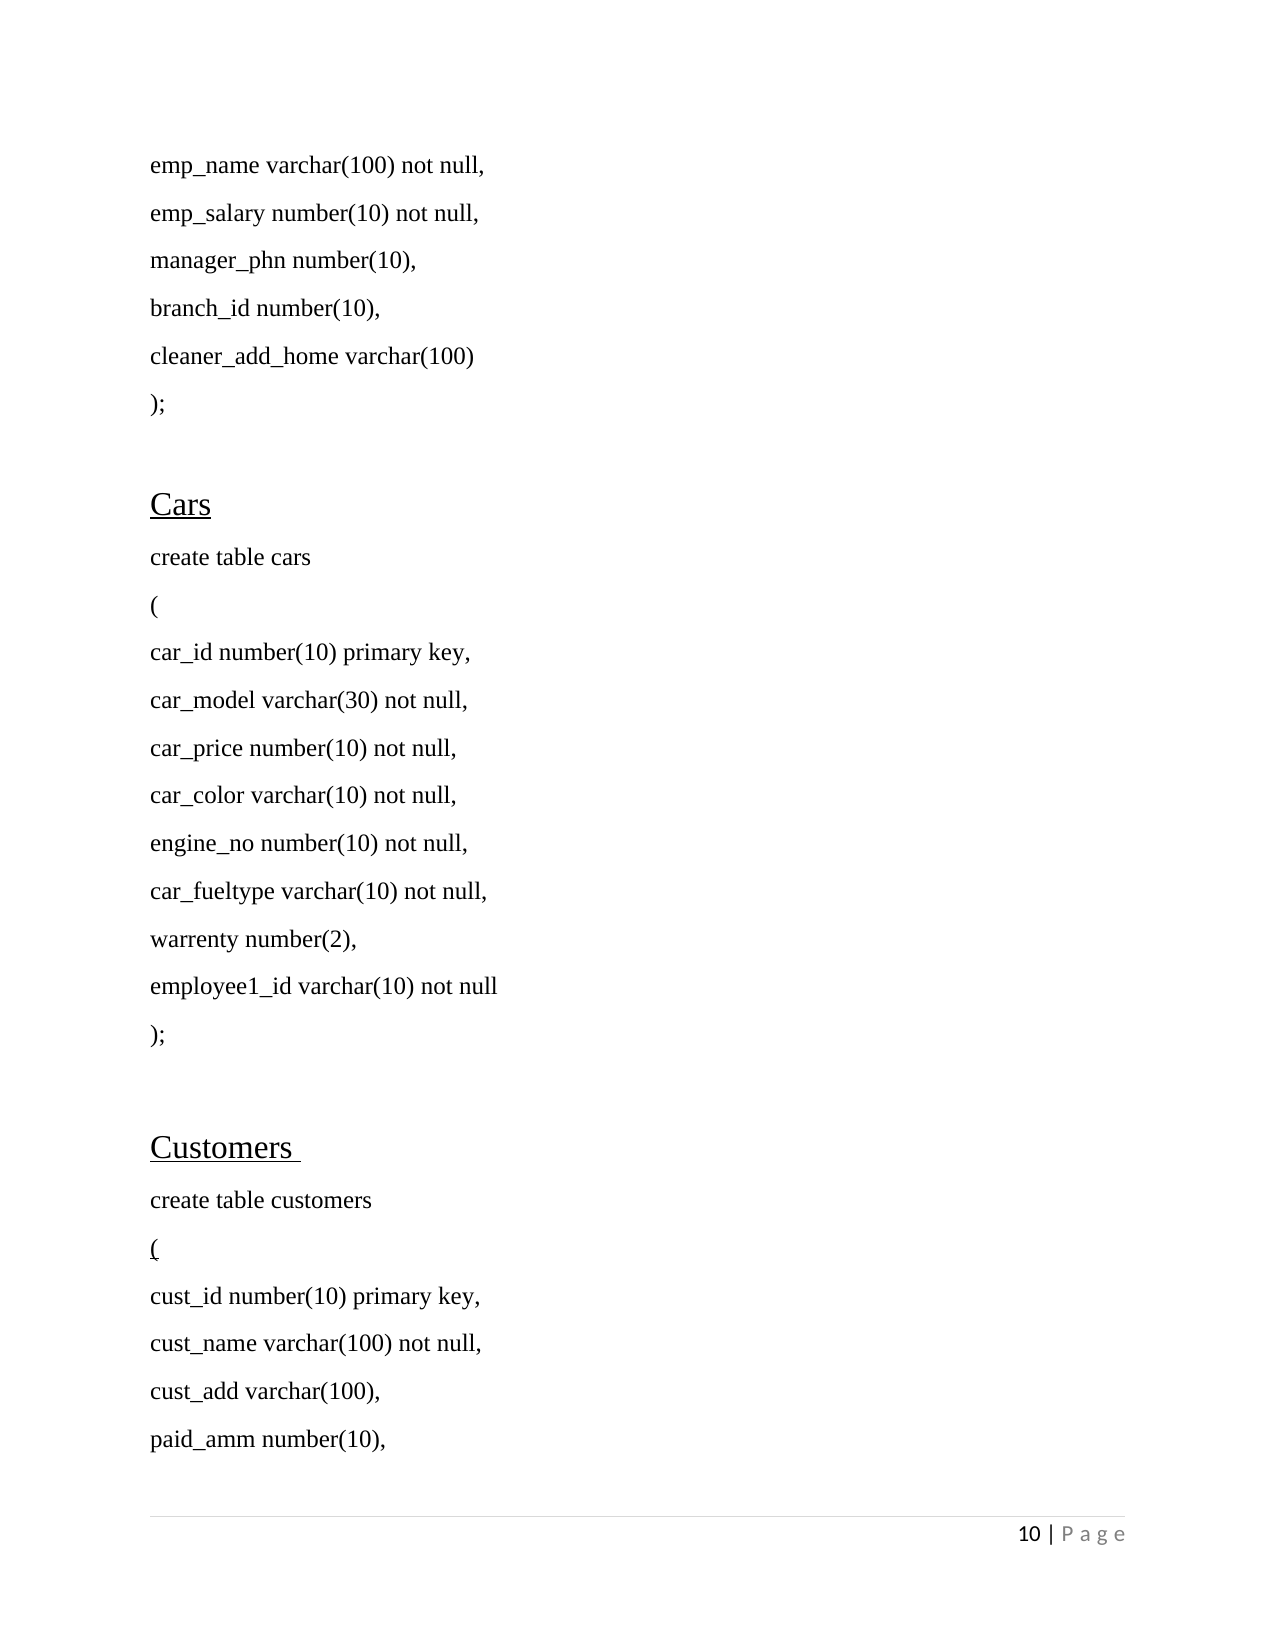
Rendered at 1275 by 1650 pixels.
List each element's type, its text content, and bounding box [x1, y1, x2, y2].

text Customers [150, 1127, 1125, 1166]
text emp_name varchar(100) not null, [150, 150, 1125, 179]
text ); [150, 1019, 1125, 1048]
text cleaner_add_home varchar(100) [150, 341, 1125, 369]
text car_color varchar(10) not null, [150, 781, 1125, 809]
text create table customers [150, 1185, 1125, 1214]
text create table cars [150, 542, 1125, 571]
text engine_no number(10) not null, [150, 828, 1125, 857]
text branch_id number(10), [150, 293, 1125, 322]
text ( [150, 590, 1125, 618]
text cust_add varchar(100), [150, 1376, 1125, 1405]
text employee1_id varchar(10) not null [150, 971, 1125, 1000]
text emp_salary number(10) not null, [150, 198, 1125, 226]
text car_model varchar(30) not null, [150, 685, 1125, 714]
text cust_id number(10) primary key, [150, 1281, 1125, 1309]
text manager_phn number(10), [150, 245, 1125, 274]
text ); [150, 388, 1125, 417]
text paid_amm number(10), [150, 1424, 1125, 1453]
text ( [150, 1233, 1125, 1262]
text car_id number(10) primary key, [150, 637, 1125, 666]
text cust_name varchar(100) not null, [150, 1328, 1125, 1357]
text car_fueltype varchar(10) not null, [150, 876, 1125, 905]
text Cars [150, 484, 1125, 522]
text car_price number(10) not null, [150, 733, 1125, 762]
text warrenty number(2), [150, 924, 1125, 952]
